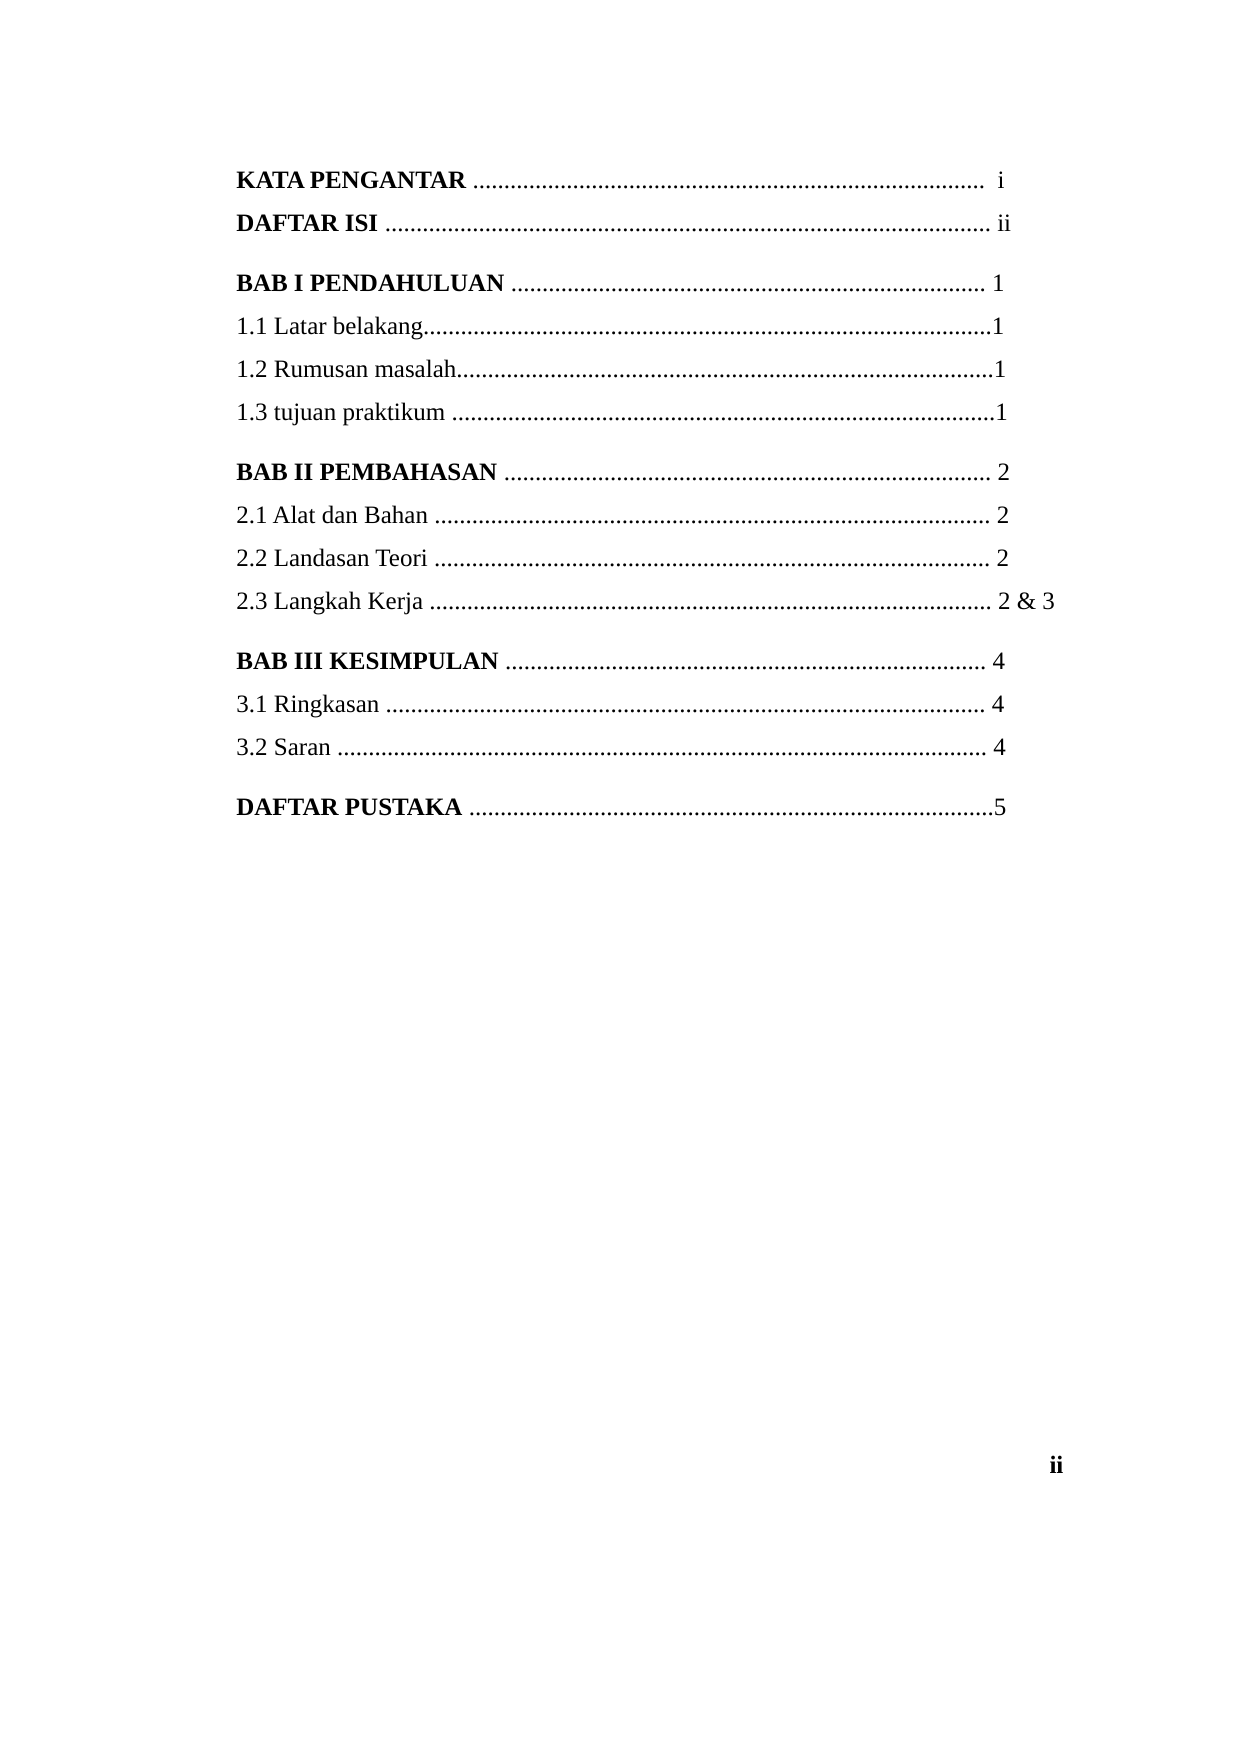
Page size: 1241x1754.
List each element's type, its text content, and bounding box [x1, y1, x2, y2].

text KATA PENGANTAR .................................................................................. i DAFTAR ISI ................................................................................................. ii [236, 165, 1063, 237]
text DAFTAR PUSTAKA ....................................................................................5 [236, 792, 1063, 821]
text BAB I PENDAHULUAN ............................................................................ 1 1.1 Latar belakang...........................................................................................1 1.2 Rumusan masalah......................................................................................1 1.3 tujuan praktikum .......................................................................................1 [236, 268, 1063, 426]
text ii [236, 1450, 1063, 1479]
text BAB II PEMBAHASAN .............................................................................. 2 2.1 Alat dan Bahan ......................................................................................... 2 2.2 Landasan Teori ......................................................................................... 2 2.3 Langkah Kerja .......................................................................................... 2 & 3 [236, 457, 1063, 615]
text BAB III KESIMPULAN ............................................................................. 4 3.1 Ringkasan ................................................................................................ 4 3.2 Saran ........................................................................................................ 4 [236, 646, 1063, 761]
